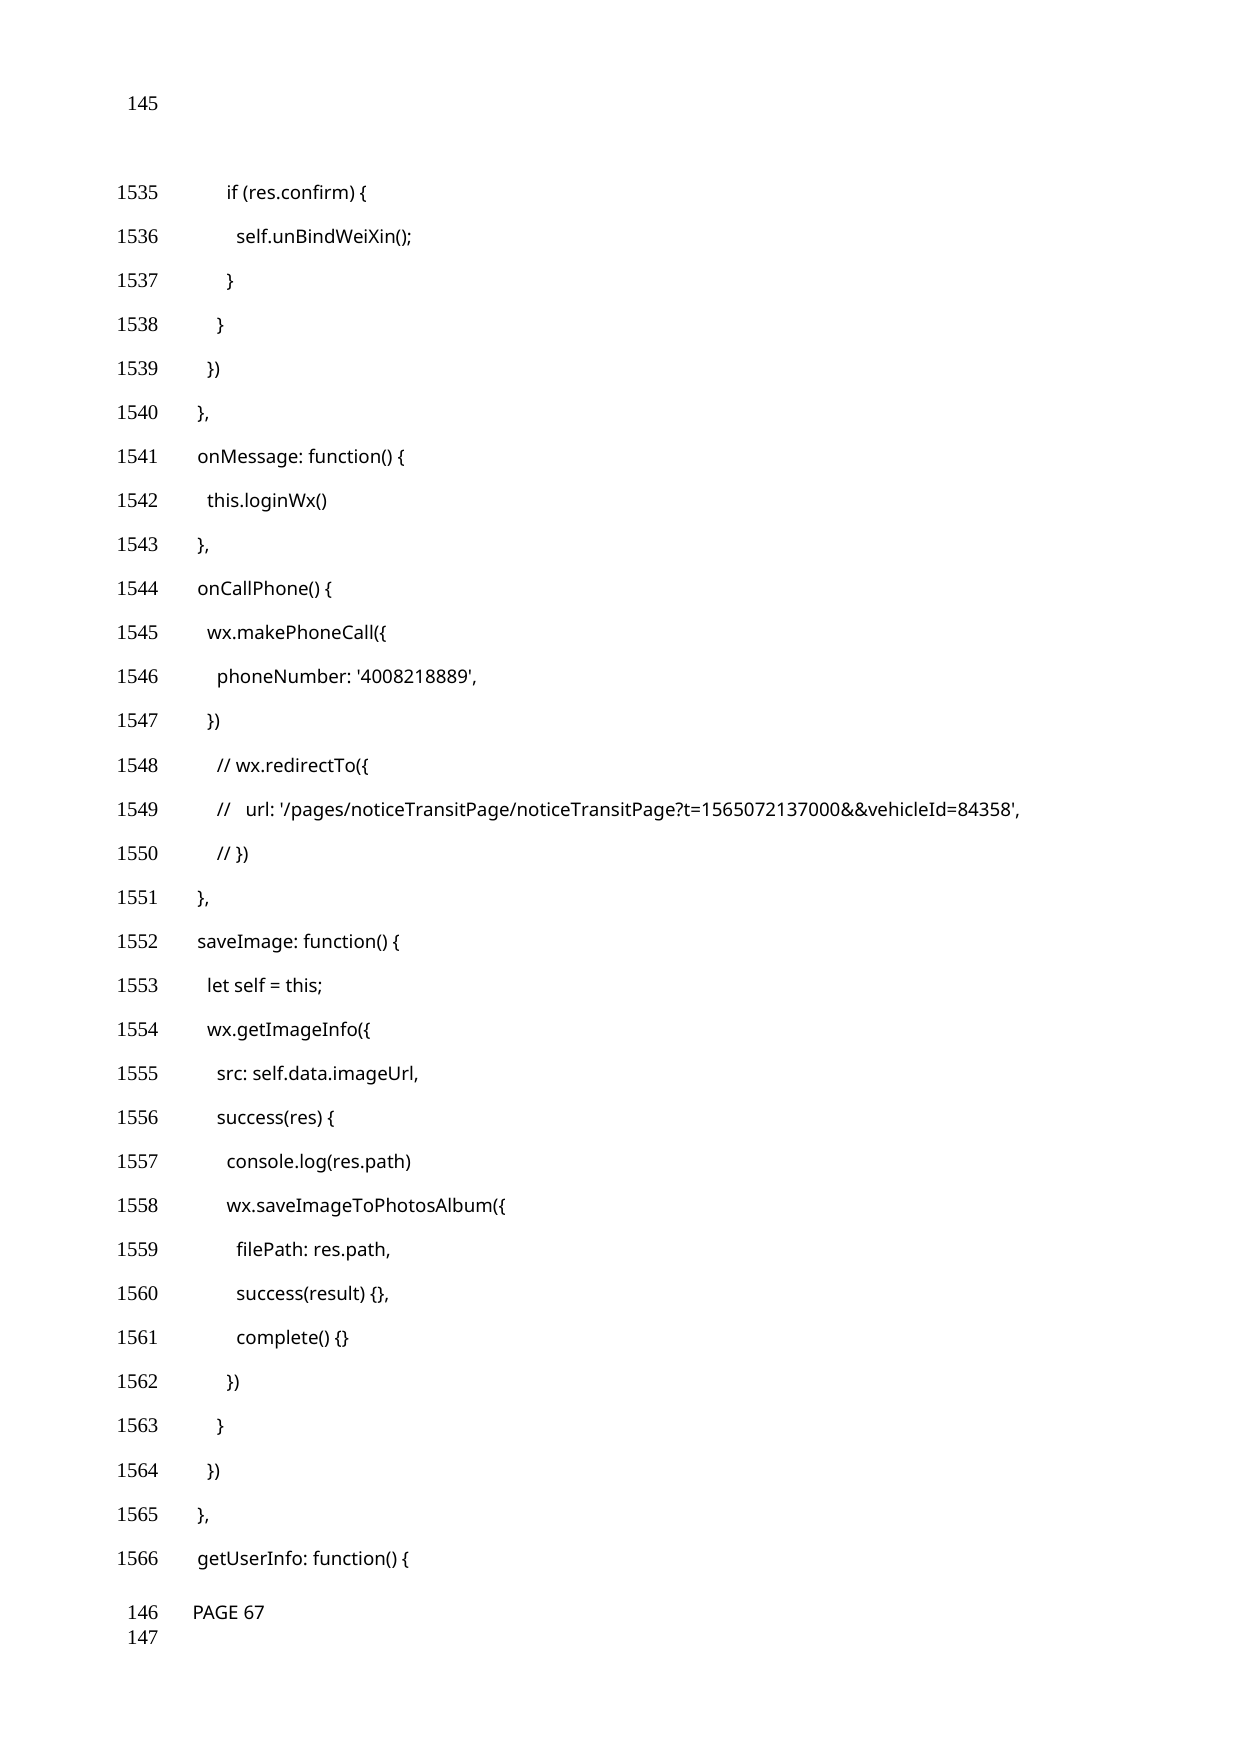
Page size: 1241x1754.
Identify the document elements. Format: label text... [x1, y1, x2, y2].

text src: self.data.imageUrl, [187, 1051, 1053, 1095]
text } [187, 1403, 1053, 1448]
text phoneNumber: '4008218889', [187, 654, 1053, 698]
text onMessage: function() { [187, 434, 1053, 478]
text // wx.redirectTo({ [187, 743, 1053, 787]
text wx.getImageInfo({ [187, 1007, 1053, 1051]
text } [187, 258, 1053, 302]
text } [187, 302, 1053, 346]
text }) [187, 698, 1053, 743]
text }, [187, 875, 1053, 919]
text }, [187, 390, 1053, 434]
text success(res) { [187, 1095, 1053, 1139]
text self.unBindWeiXin(); [187, 214, 1053, 258]
text success(result) {}, [187, 1271, 1053, 1315]
text if (res.confirm) { [187, 170, 1053, 214]
text wx.saveImageToPhotosAlbum({ [187, 1183, 1053, 1227]
text // }) [187, 831, 1053, 875]
text onCallPhone() { [187, 566, 1053, 610]
text }) [187, 1359, 1053, 1403]
text getUserInfo: function() { [187, 1536, 1053, 1580]
text complete() {} [187, 1315, 1053, 1359]
text let self = this; [187, 963, 1053, 1007]
text wx.makePhoneCall({ [187, 610, 1053, 654]
text }, [187, 1492, 1053, 1536]
text // url: '/pages/noticeTransitPage/noticeTransitPage?t=1565072137000&&vehicleId=84358', [187, 787, 1053, 831]
text filePath: res.path, [187, 1227, 1053, 1271]
text console.log(res.path) [187, 1139, 1053, 1183]
text this.loginWx() [187, 478, 1053, 522]
text }, [187, 522, 1053, 566]
text }) [187, 346, 1053, 390]
text saveImage: function() { [187, 919, 1053, 963]
text }) [187, 1448, 1053, 1492]
